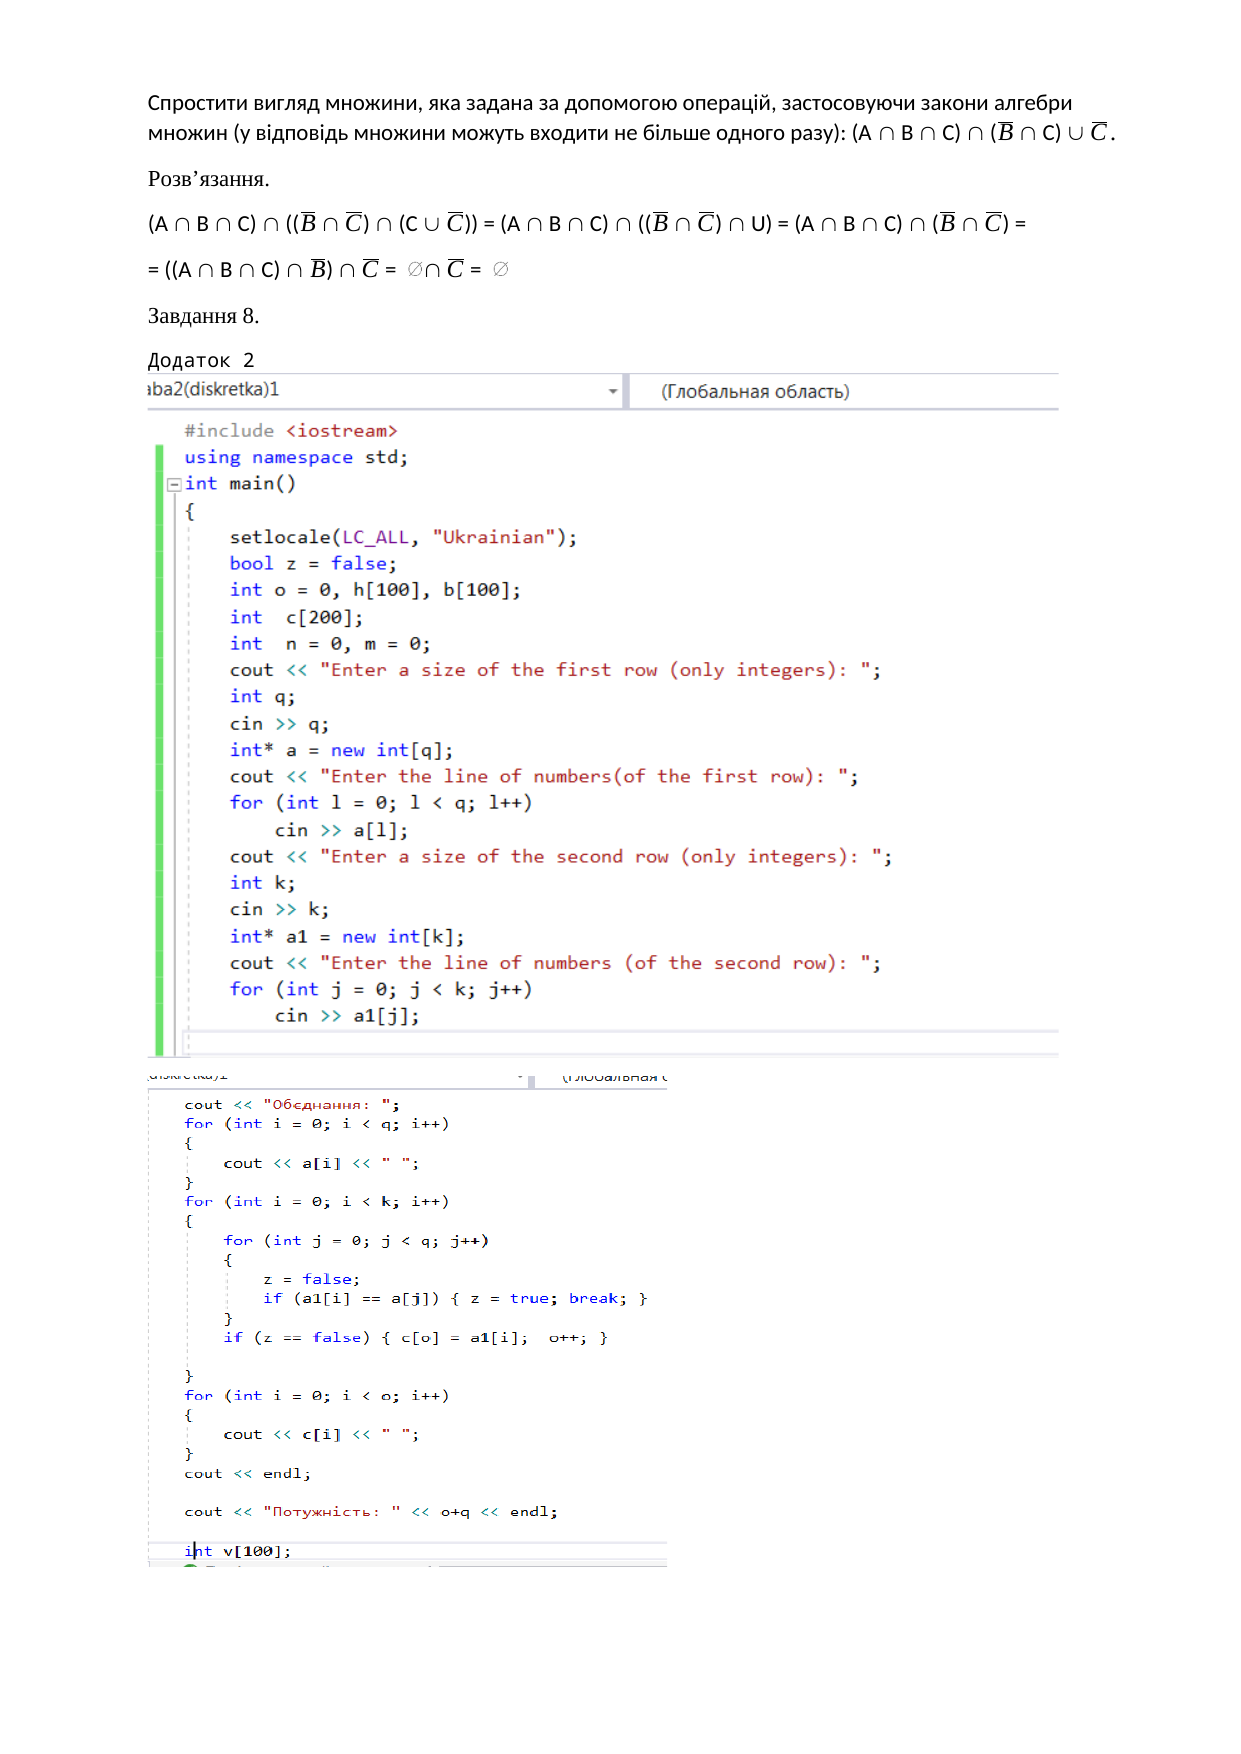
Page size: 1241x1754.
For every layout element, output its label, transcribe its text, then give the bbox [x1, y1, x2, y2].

text Розв’язання. [148, 164, 1152, 191]
picture [147, 373, 1059, 1058]
picture [493, 261, 510, 277]
picture [147, 1076, 668, 1567]
text Спростити вигляд множини, яка задана за допомогою операцій, застосовуючи закони алгебри множин (у відповідь множини можуть входити не більше одного разу): (A B C) ( С) [148, 88, 1152, 146]
picture [408, 261, 424, 277]
text Завдання 8. [148, 302, 1152, 328]
text (A B C) (( ) (С )) = (A B C) (( ) U) = (A B C) ( ) = [148, 209, 1152, 237]
text Додаток 2 [148, 346, 1152, 373]
text = ((A B C) ) = = . [148, 256, 1152, 283]
